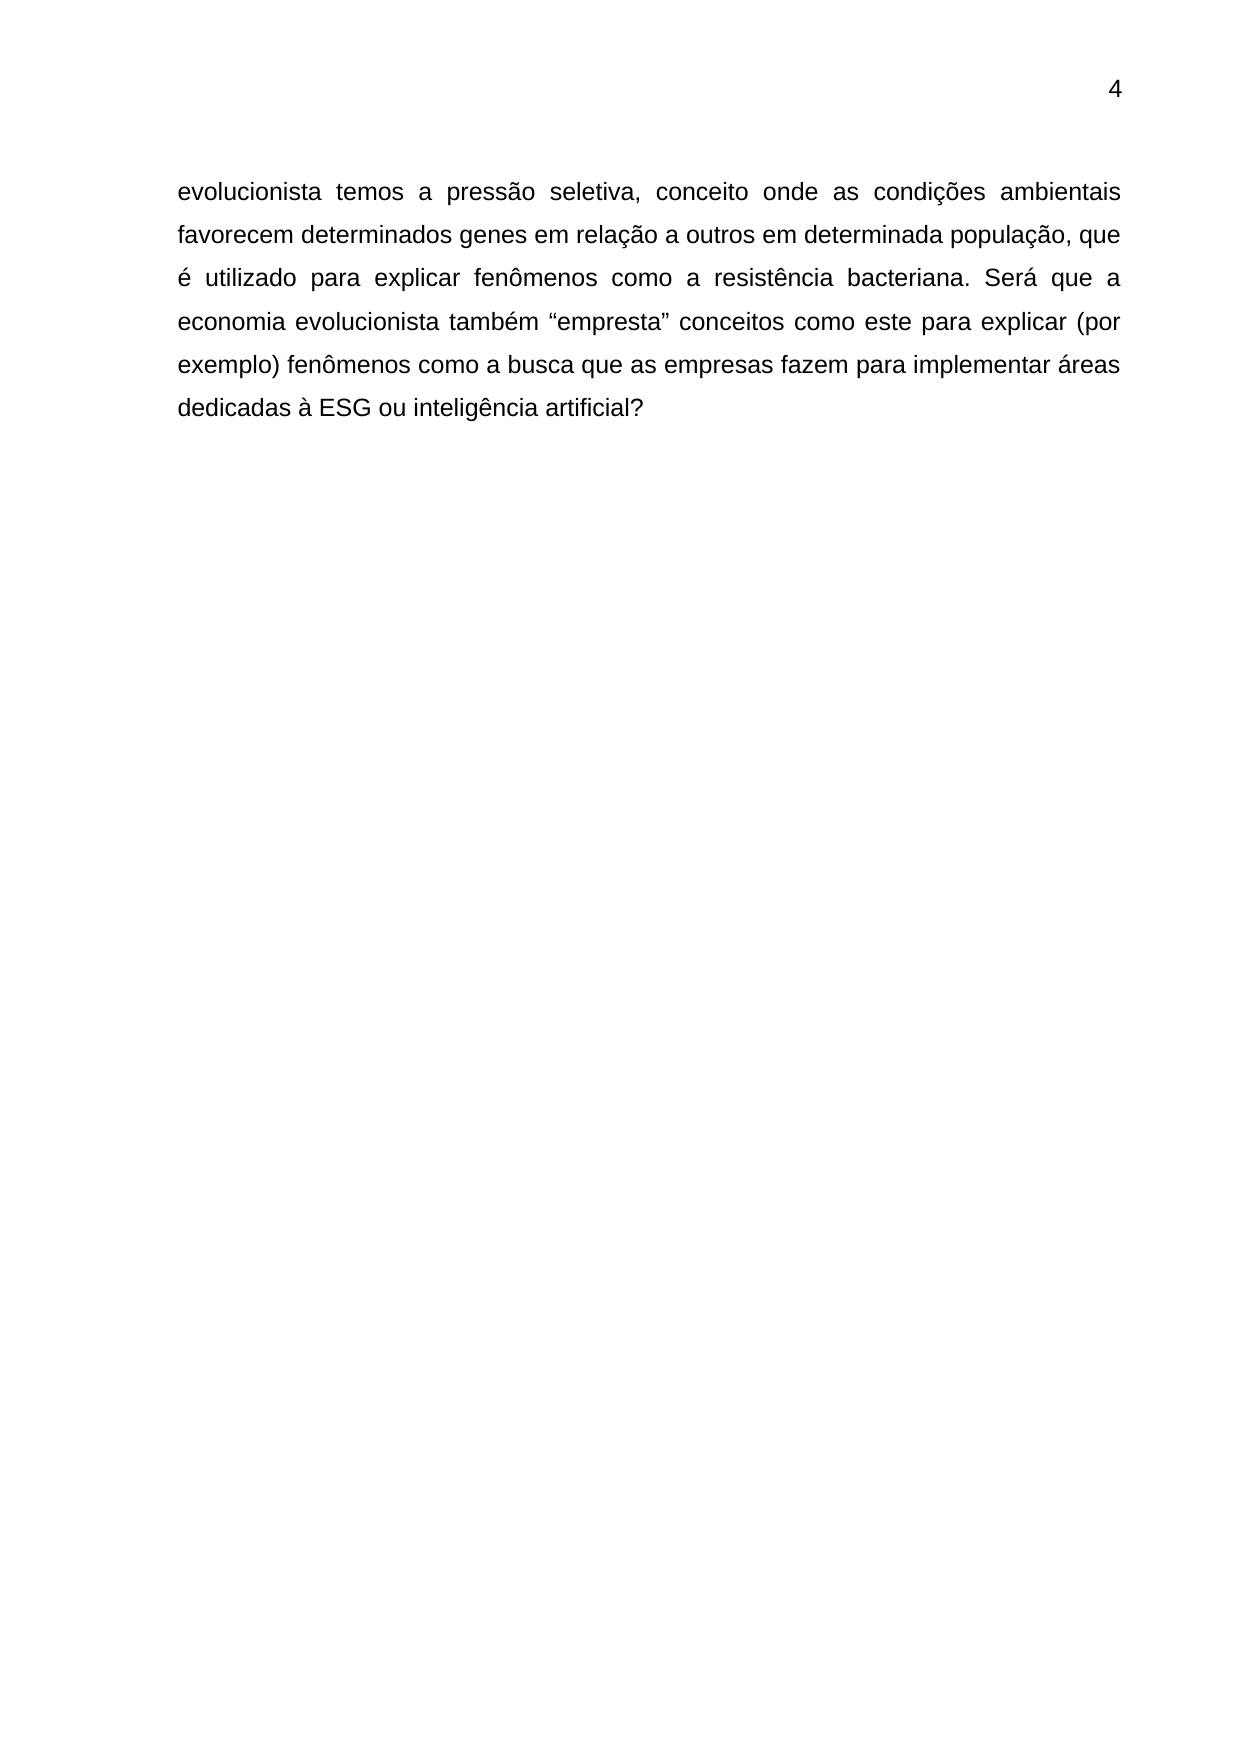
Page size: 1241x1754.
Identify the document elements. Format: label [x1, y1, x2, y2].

text [177, 177, 1122, 422]
